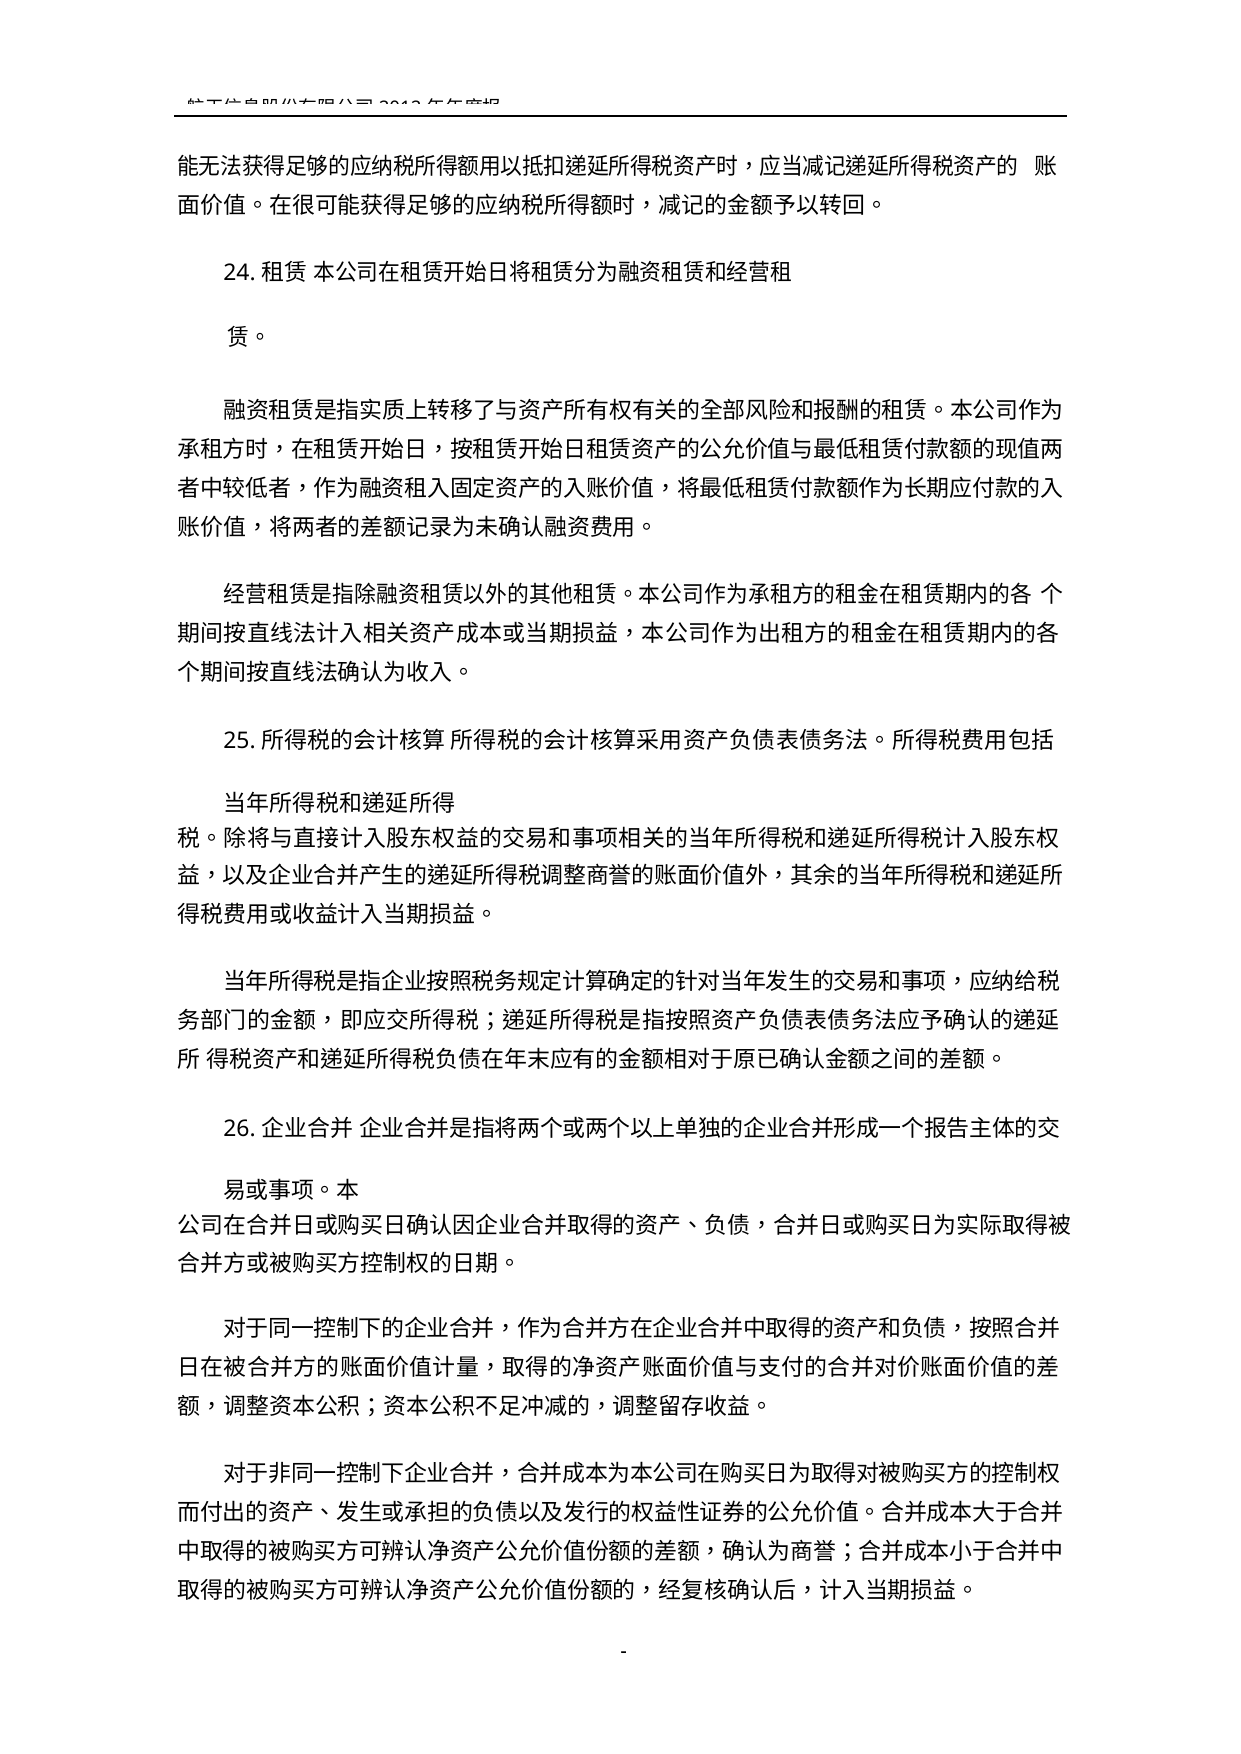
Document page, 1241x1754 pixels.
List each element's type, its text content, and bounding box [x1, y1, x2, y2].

text 益，以及企业合并产生的递延所得税调整商誉的账面价值外，其余的当年所得税和递延所 得税费用或收益计入当期损益。 [177, 859, 1065, 930]
text 24. 租赁 本公司在租赁开始日将租赁分为融资租赁和经营租赁。 [223, 256, 833, 352]
text 融资租赁是指实质上转移了与资产所有权有关的全部风险和报酬的租赁。本公司作为 承租方时，在租赁开始日，按租赁开始日租赁资产的公允价值与最低租赁付款额的现值两 者中较低者，作为融资租入固定资产的入账价值，将最低租赁付款额作为长期应付款的入 账价值，将两者的差额记录为未确认融资费用。 [177, 394, 1063, 542]
text 公司在合并日或购买日确认因企业合并取得的资产、负债，合并日或购买日为实际取得被 [177, 1211, 1078, 1239]
text 当年所得税是指企业按照税务规定计算确定的针对当年发生的交易和事项，应纳给税 务部门的金额，即应交所得税；递延所得税是指按照资产负债表债务法应予确认的递延所 得税资产和递延所得税负债在年末应有的金额相对于原已确认金额之间的差额。 [177, 965, 1063, 1075]
text 26. 企业合并 企业合并是指将两个或两个以上单独的企业合并形成一个报告主体的交易或事项。本 [223, 1086, 1065, 1211]
text 25. 所得税的会计核算 所得税的会计核算采用资产负债表债务法。所得税费用包括当年所得税和递延所得 [223, 699, 1065, 824]
text 对于同一控制下的企业合并，作为合并方在企业合并中取得的资产和负债，按照合并 日在被合并方的账面价值计量，取得的净资产账面价值与支付的合并对价账面价值的差 额，调整资本公积；资本公积不足冲减的，调整留存收益。 [177, 1312, 1063, 1421]
text 经营租赁是指除融资租赁以外的其他租赁。本公司作为承租方的租金在租赁期内的各 个期间按直线法计入相关资产成本或当期损益，本公司作为出租方的租金在租赁期内的各 个期间按直线法确认为收入。 [177, 578, 1063, 687]
text 税。除将与直接计入股东权益的交易和事项相关的当年所得税和递延所得税计入股东权 [177, 824, 1065, 852]
text 能无法获得足够的应纳税所得额用以抵扣递延所得税资产时，应当减记递延所得税资产的 账面价值。在很可能获得足够的应纳税所得额时，减记的金额予以转回。 [177, 150, 1065, 220]
text 合并方或被购买方控制权的日期。 [177, 1247, 1065, 1278]
text 对于非同一控制下企业合并，合并成本为本公司在购买日为取得对被购买方的控制权 而付出的资产、发生或承担的负债以及发行的权益性证券的公允价值。合并成本大于合并 中取得的被购买方可辨认净资产公允价值份额的差额，确认为商誉；合并成本小于合并中 取得的被购买方可辨认净资产公允价值份额的，经复核确认后，计入当期损益。 [177, 1457, 1063, 1605]
